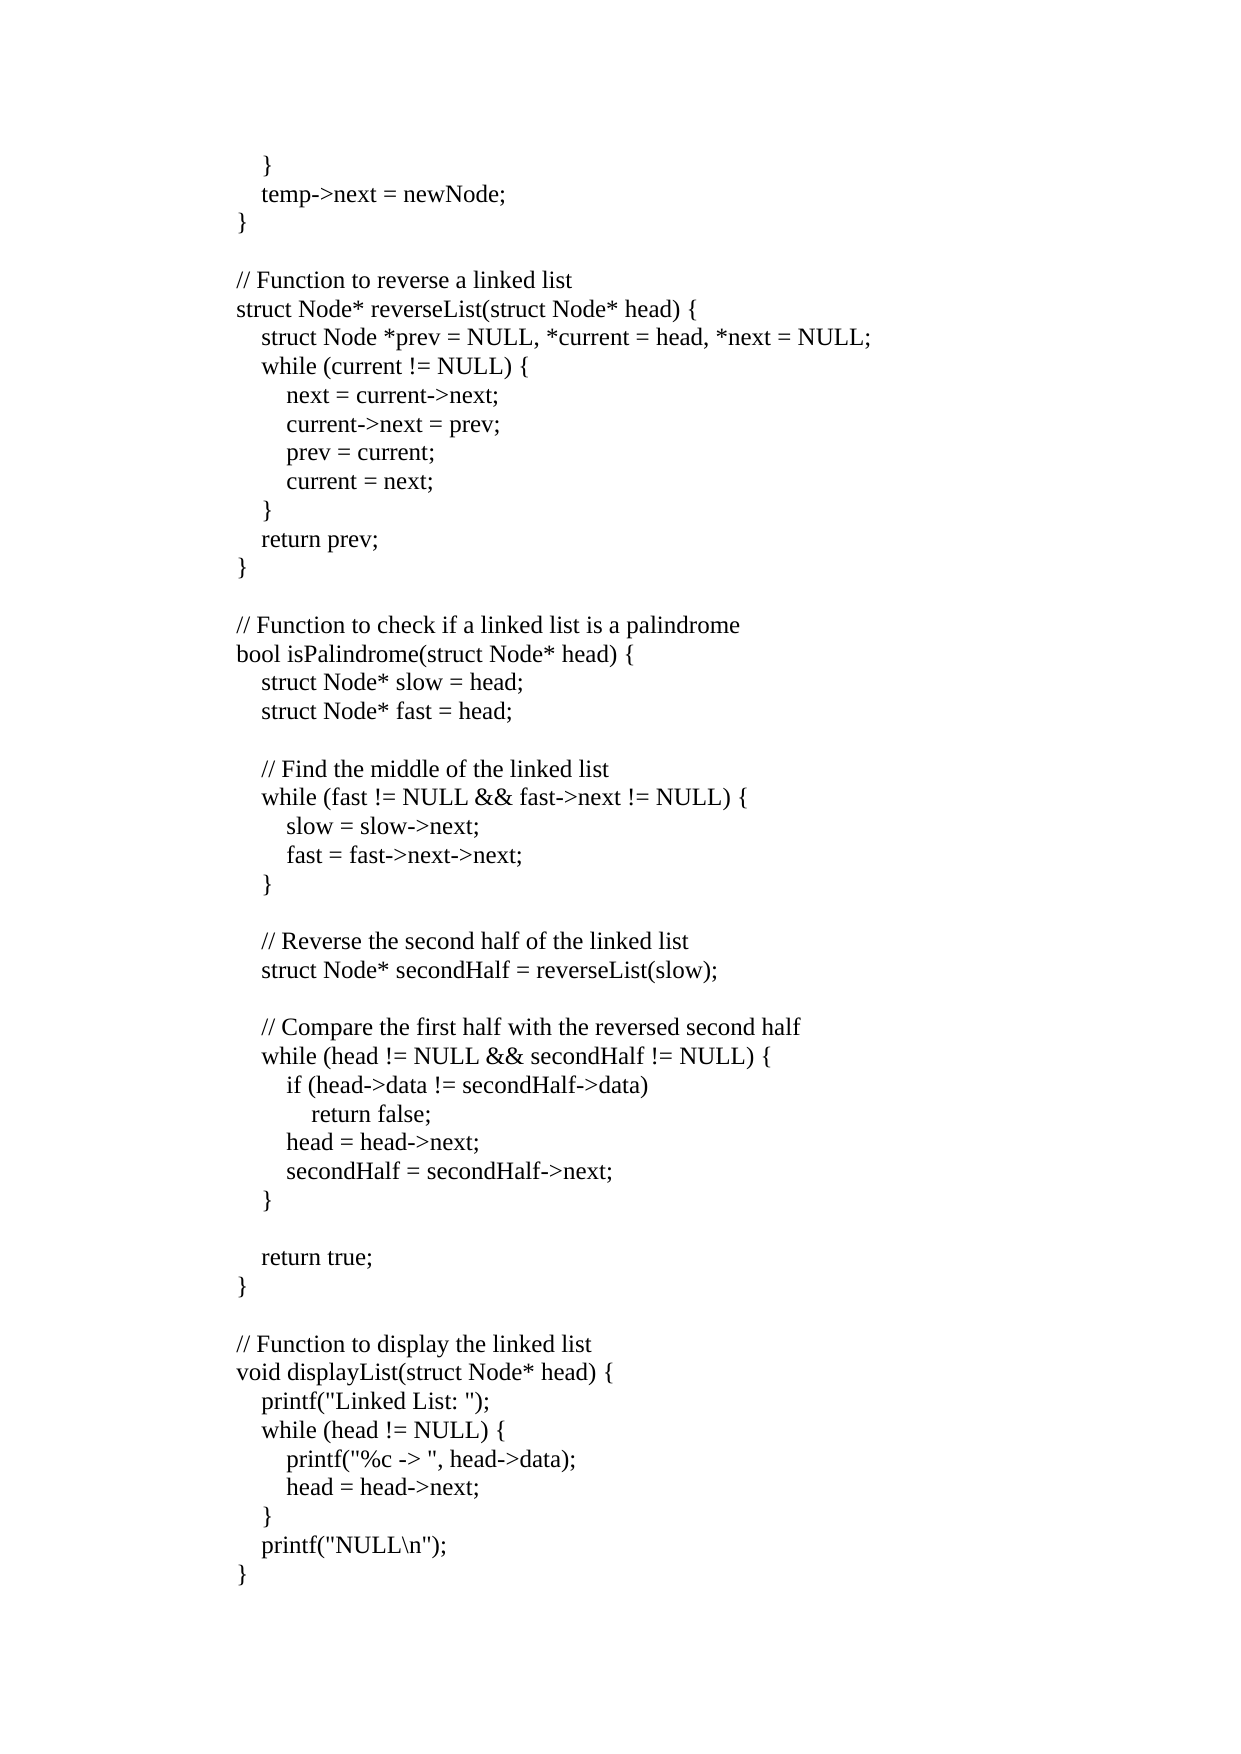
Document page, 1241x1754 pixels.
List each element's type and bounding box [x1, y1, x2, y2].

table_cell [150, 150, 1230, 1587]
